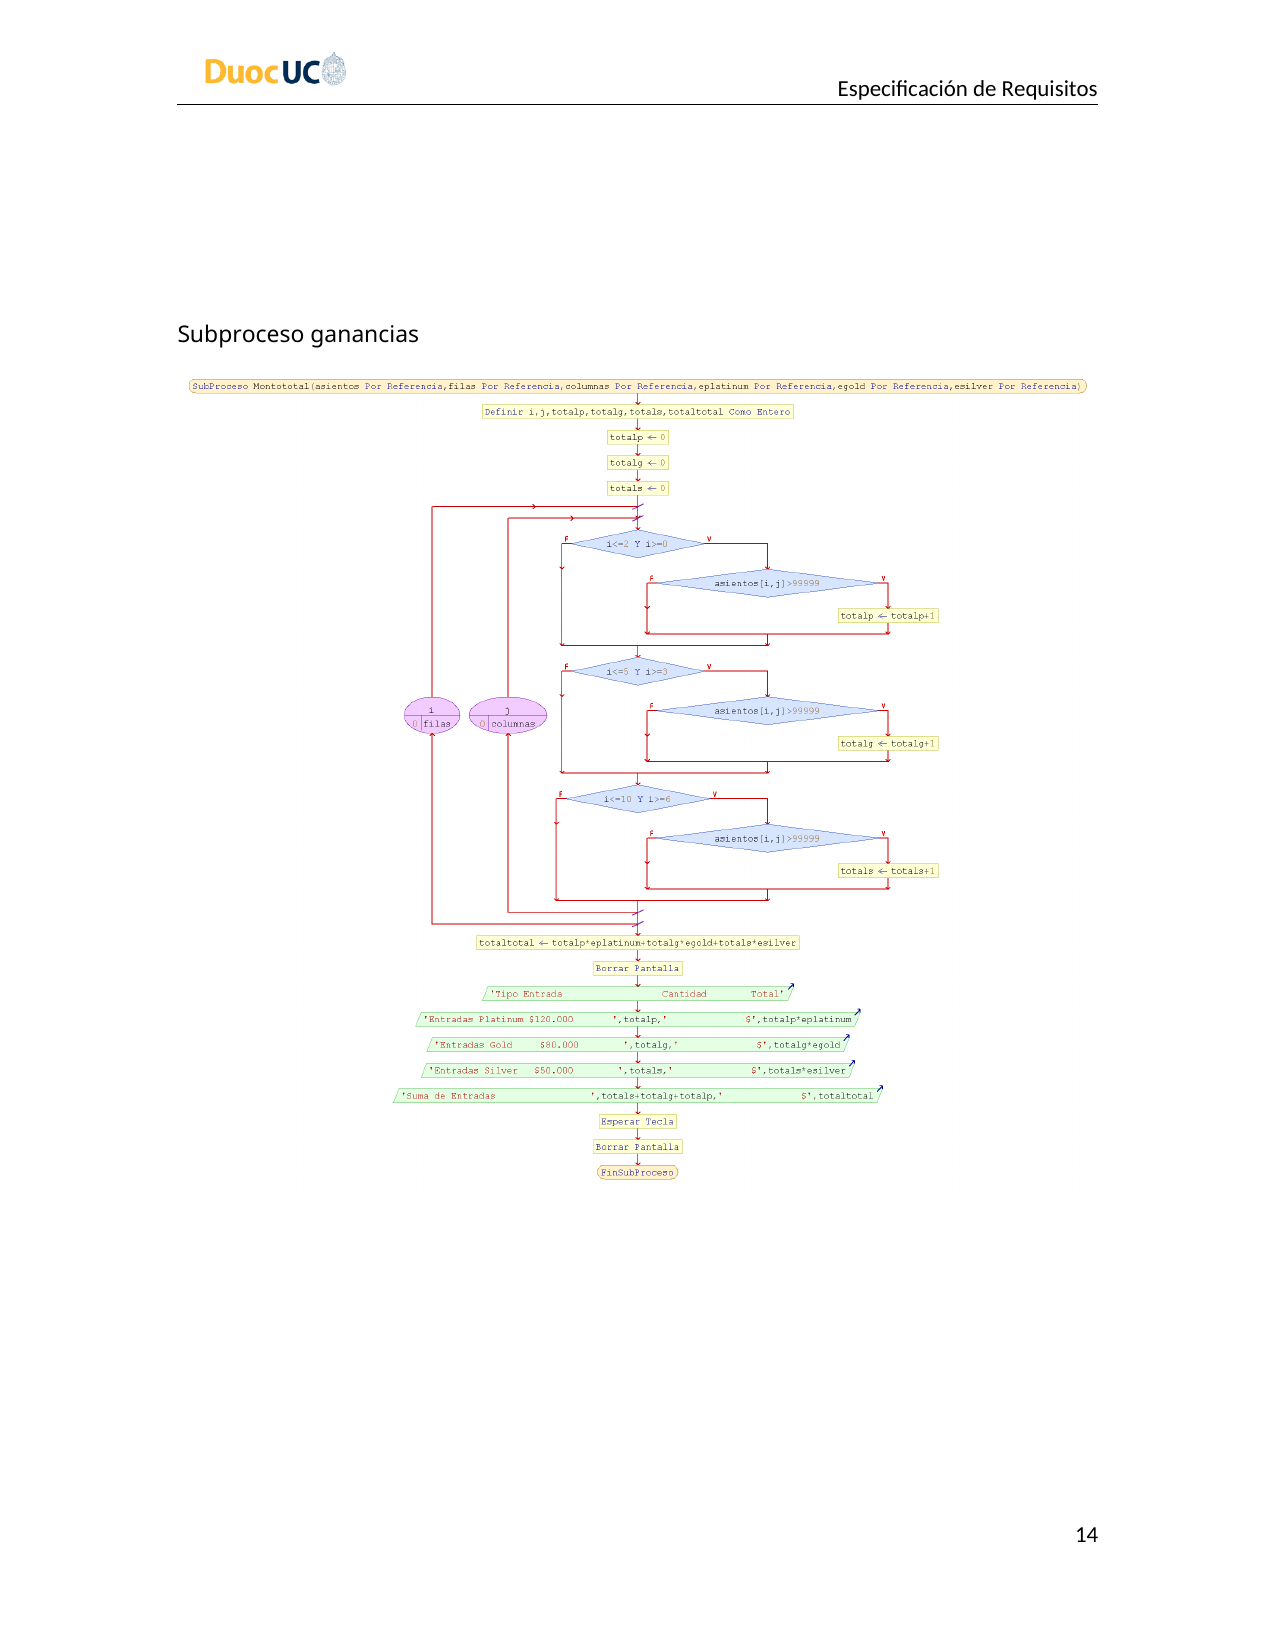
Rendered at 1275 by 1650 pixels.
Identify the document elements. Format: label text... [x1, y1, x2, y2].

picture [198, 48, 351, 88]
picture [177, 374, 1098, 1195]
text Subproceso ganancias [177, 318, 1098, 349]
